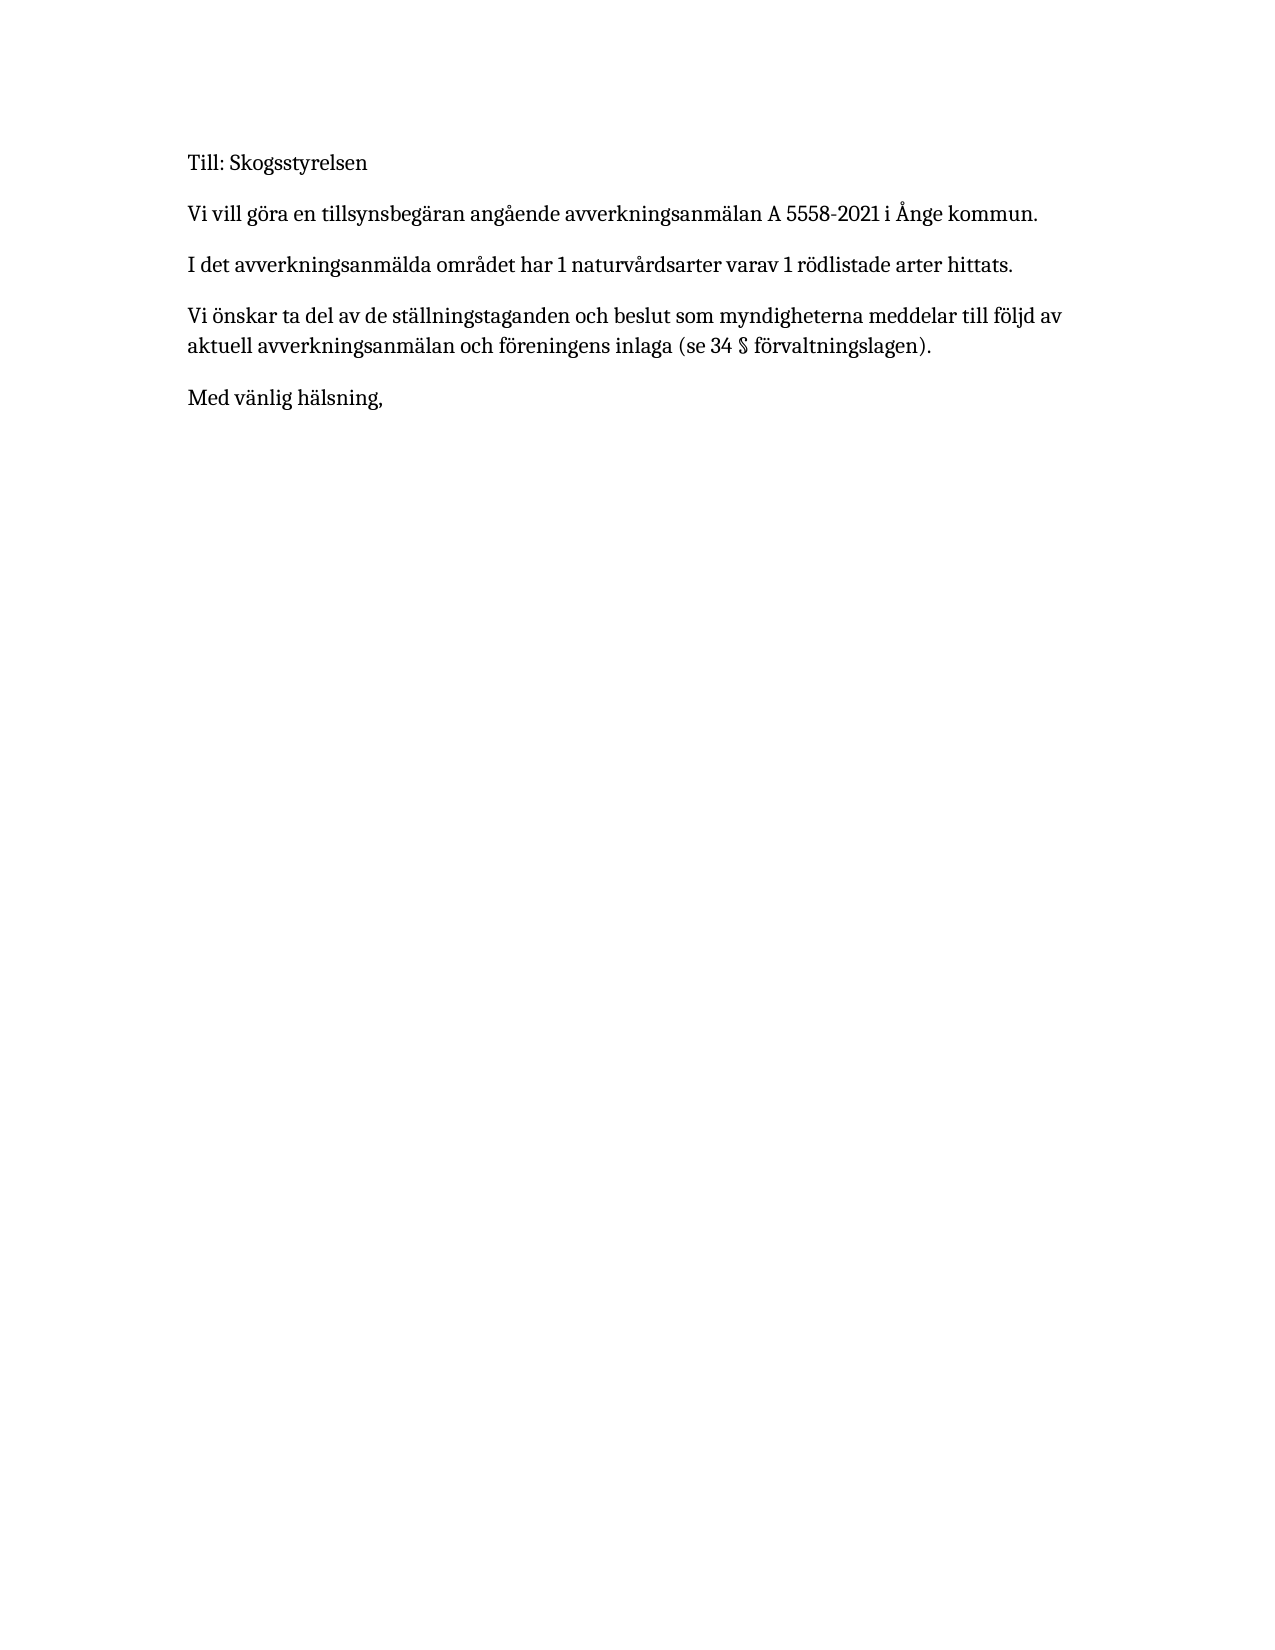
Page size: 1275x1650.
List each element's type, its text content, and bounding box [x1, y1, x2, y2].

text Med vänlig hälsning, [187, 384, 1087, 441]
text I det avverkningsanmälda området har 1 naturvårdsarter varav 1 rödlistade arter hittats. [187, 252, 1087, 278]
text Till: Skogsstyrelsen [187, 150, 1087, 176]
text Vi vill göra en tillsynsbegäran angående avverkningsanmälan A 5558-2021 i Ånge kommun. [187, 201, 1087, 227]
text Vi önskar ta del av de ställningstaganden och beslut som myndigheterna meddelar till följd av aktuell avverkningsanmälan och föreningens inlaga (se 34 § förvaltningslagen). [187, 303, 1087, 360]
